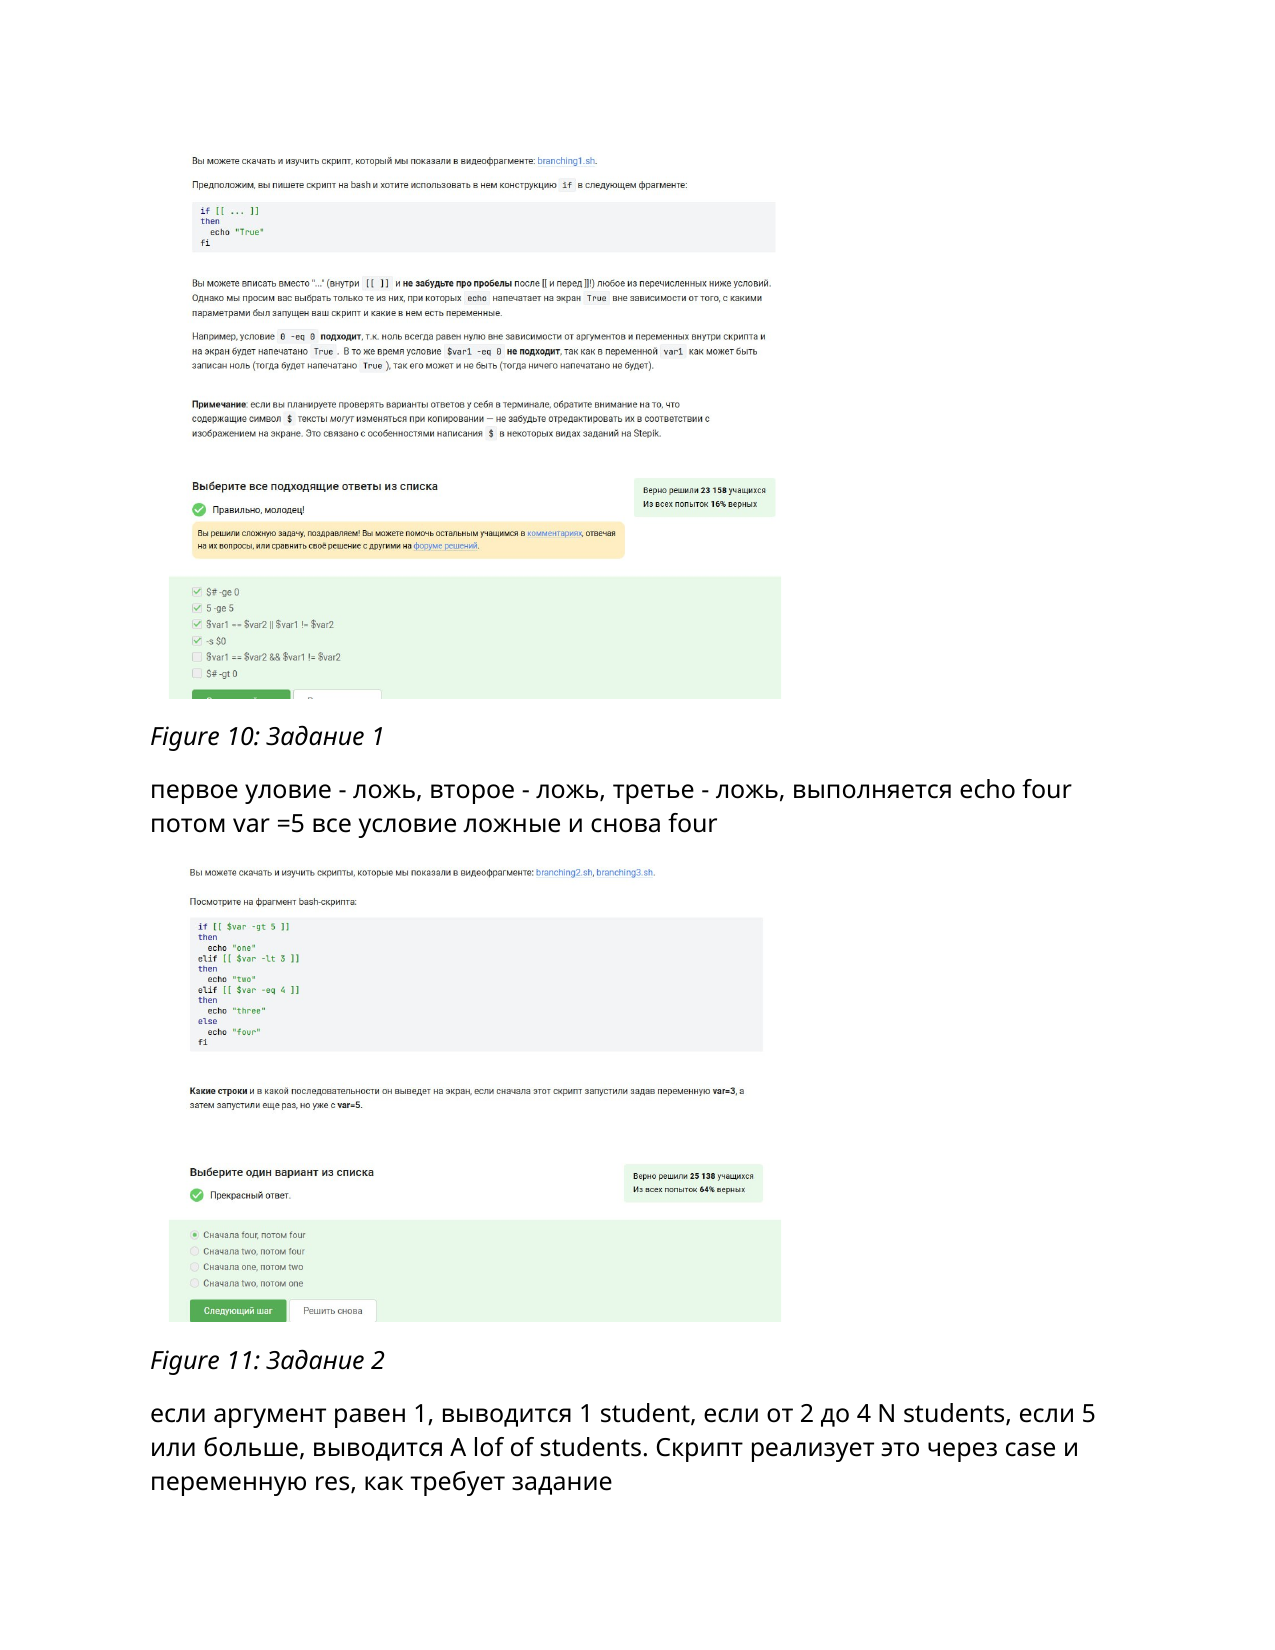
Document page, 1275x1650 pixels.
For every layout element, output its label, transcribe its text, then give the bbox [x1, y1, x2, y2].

text Figure 10: Задание 1 [150, 719, 1125, 753]
text первое уловие - ложь, второе - ложь, третье - ложь, выполняется echo four потом var =5 все условие ложные и снова four [150, 772, 1125, 840]
text Figure 11: Задание 2 [150, 1343, 1125, 1377]
text если аргумент равен 1, выводится 1 student, если от 2 до 4 N students, если 5 или больше, выводится A lof of students. Скрипт реализует это через case и переменную res, как требует задание [150, 1395, 1125, 1498]
